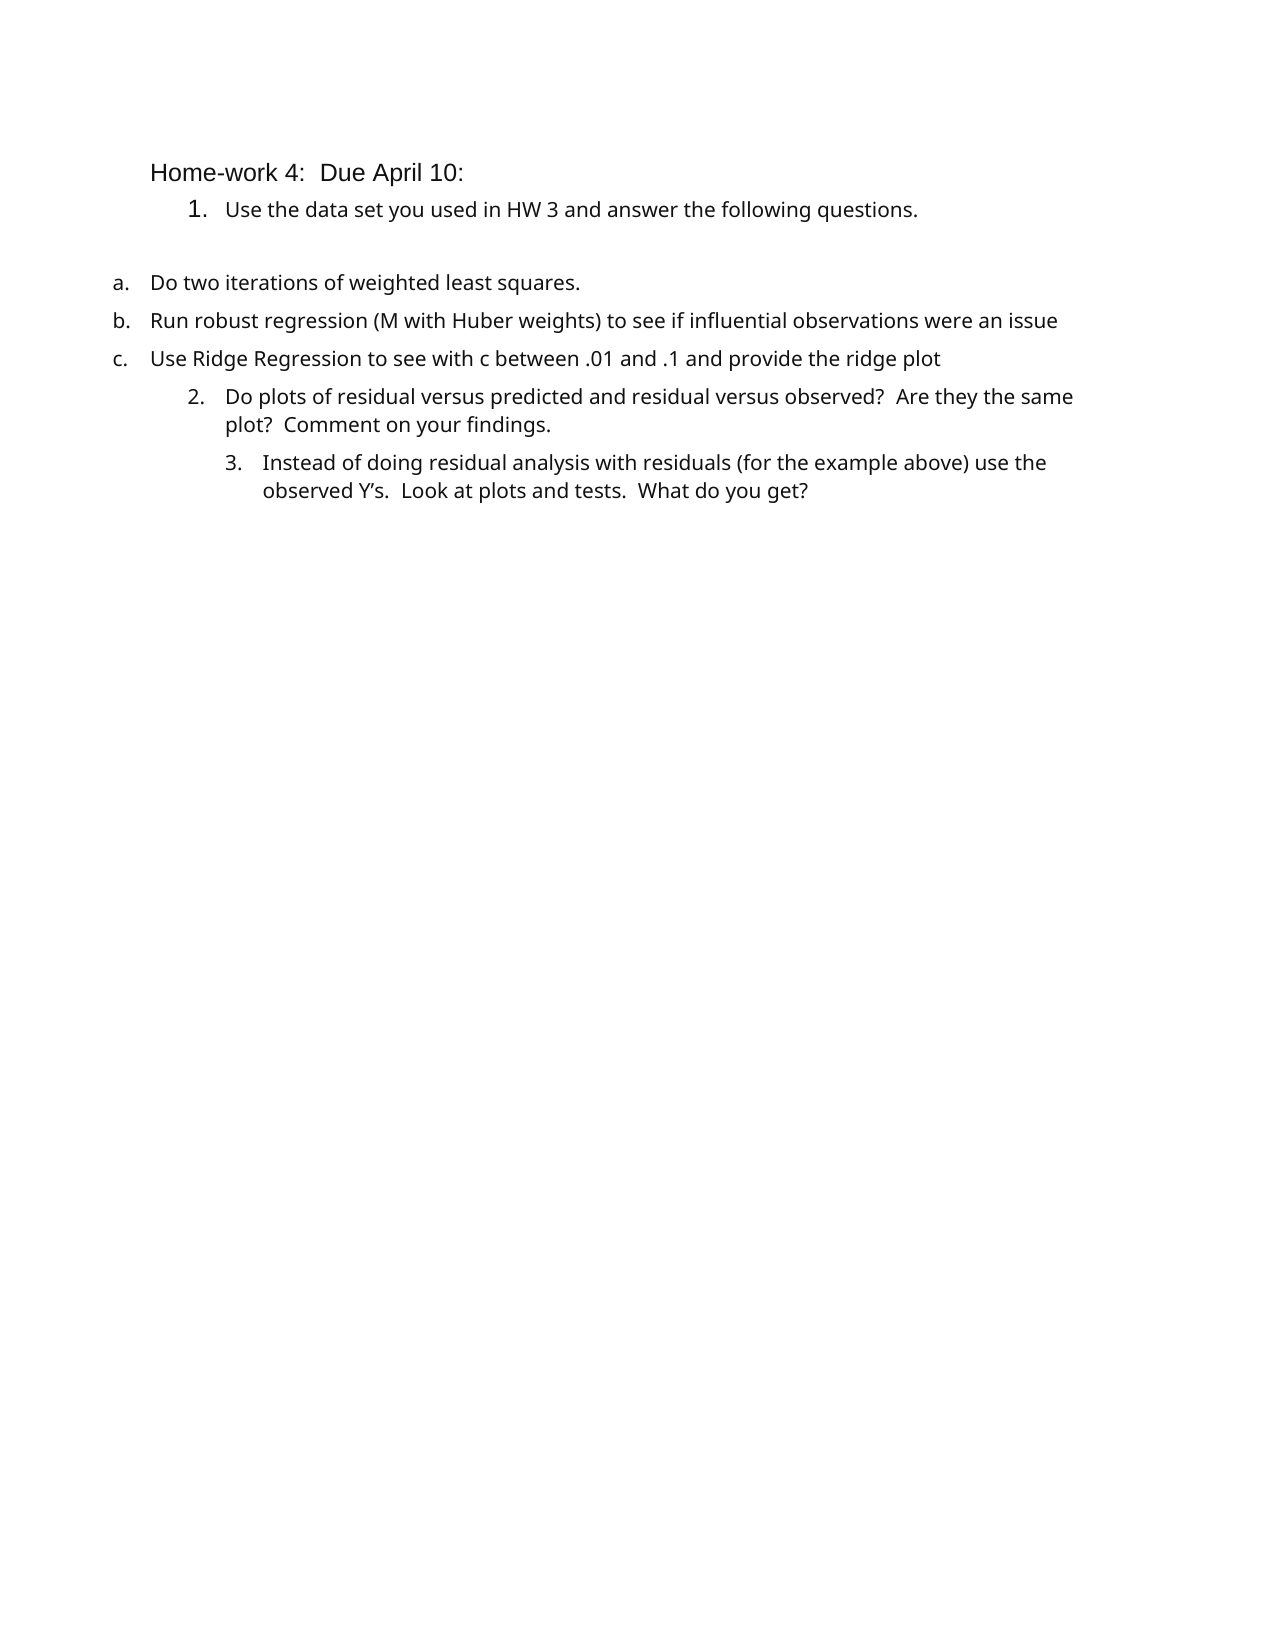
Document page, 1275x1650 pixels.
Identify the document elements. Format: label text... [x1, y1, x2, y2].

list Run robust regression (M with Huber weights) to see if influential observations were an issue [112, 306, 1125, 334]
list Use Ridge Regression to see with c between .01 and .1 and provide the ridge plot [112, 344, 1125, 372]
list Do plots of residual versus predicted and residual versus observed? Are they the same plot? Comment on your findings. [187, 382, 1125, 439]
list Instead of doing residual analysis with residuals (for the example above) use the observed Y’s. Look at plots and tests. What do you get? [225, 448, 1125, 505]
text Home-work 4: Due April 10: [150, 158, 1125, 187]
list Do two iterations of weighted least squares. [112, 268, 1125, 297]
list Use the data set you used in HW 3 and answer the following questions. [187, 194, 1125, 224]
